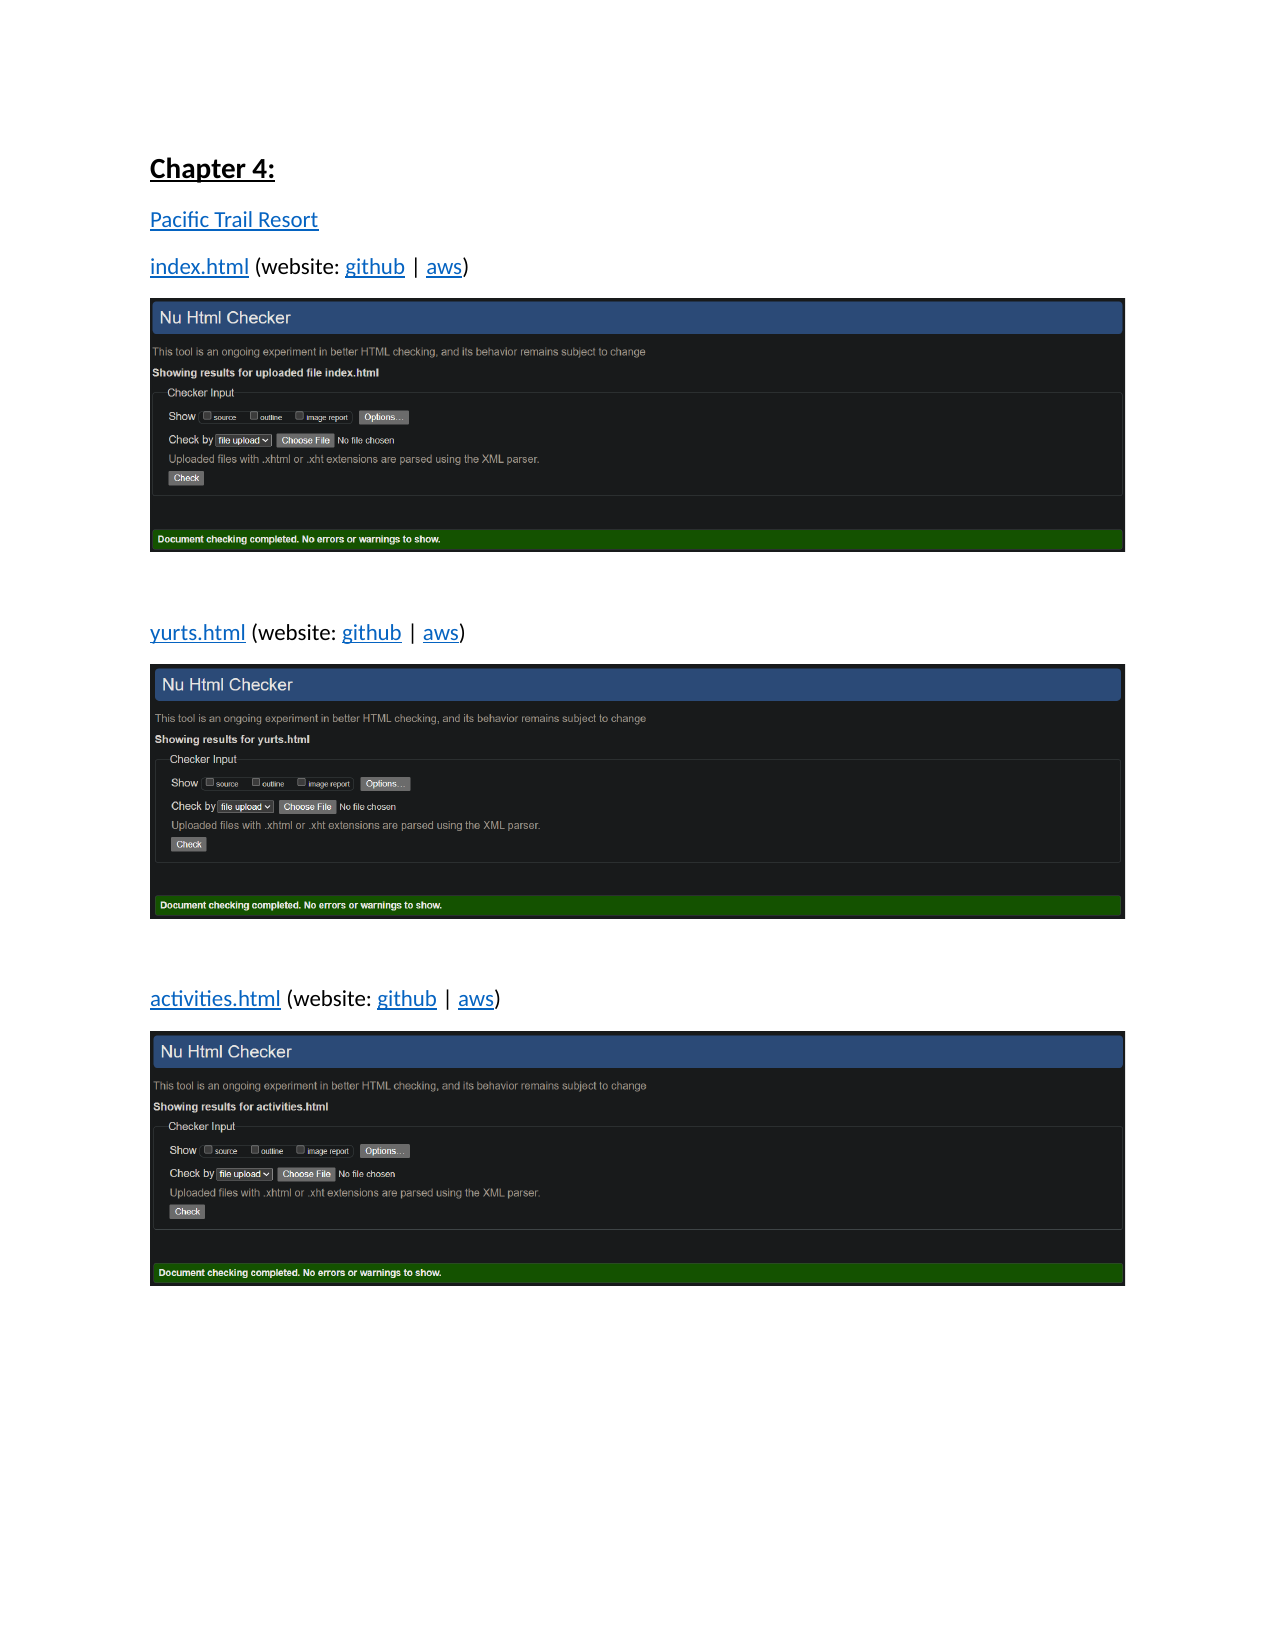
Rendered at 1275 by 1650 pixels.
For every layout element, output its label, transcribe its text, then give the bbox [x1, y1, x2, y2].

text activities.html (website: github | aws) [150, 984, 1125, 1012]
picture [150, 664, 1125, 919]
picture [150, 298, 1125, 552]
text Chapter 4: [150, 150, 1125, 186]
text index.html (website: github | aws) [150, 252, 1125, 280]
text yurts.html (website: github | aws) [150, 618, 1125, 646]
picture [150, 1031, 1125, 1286]
text Pacific Trail Resort [150, 205, 1125, 233]
